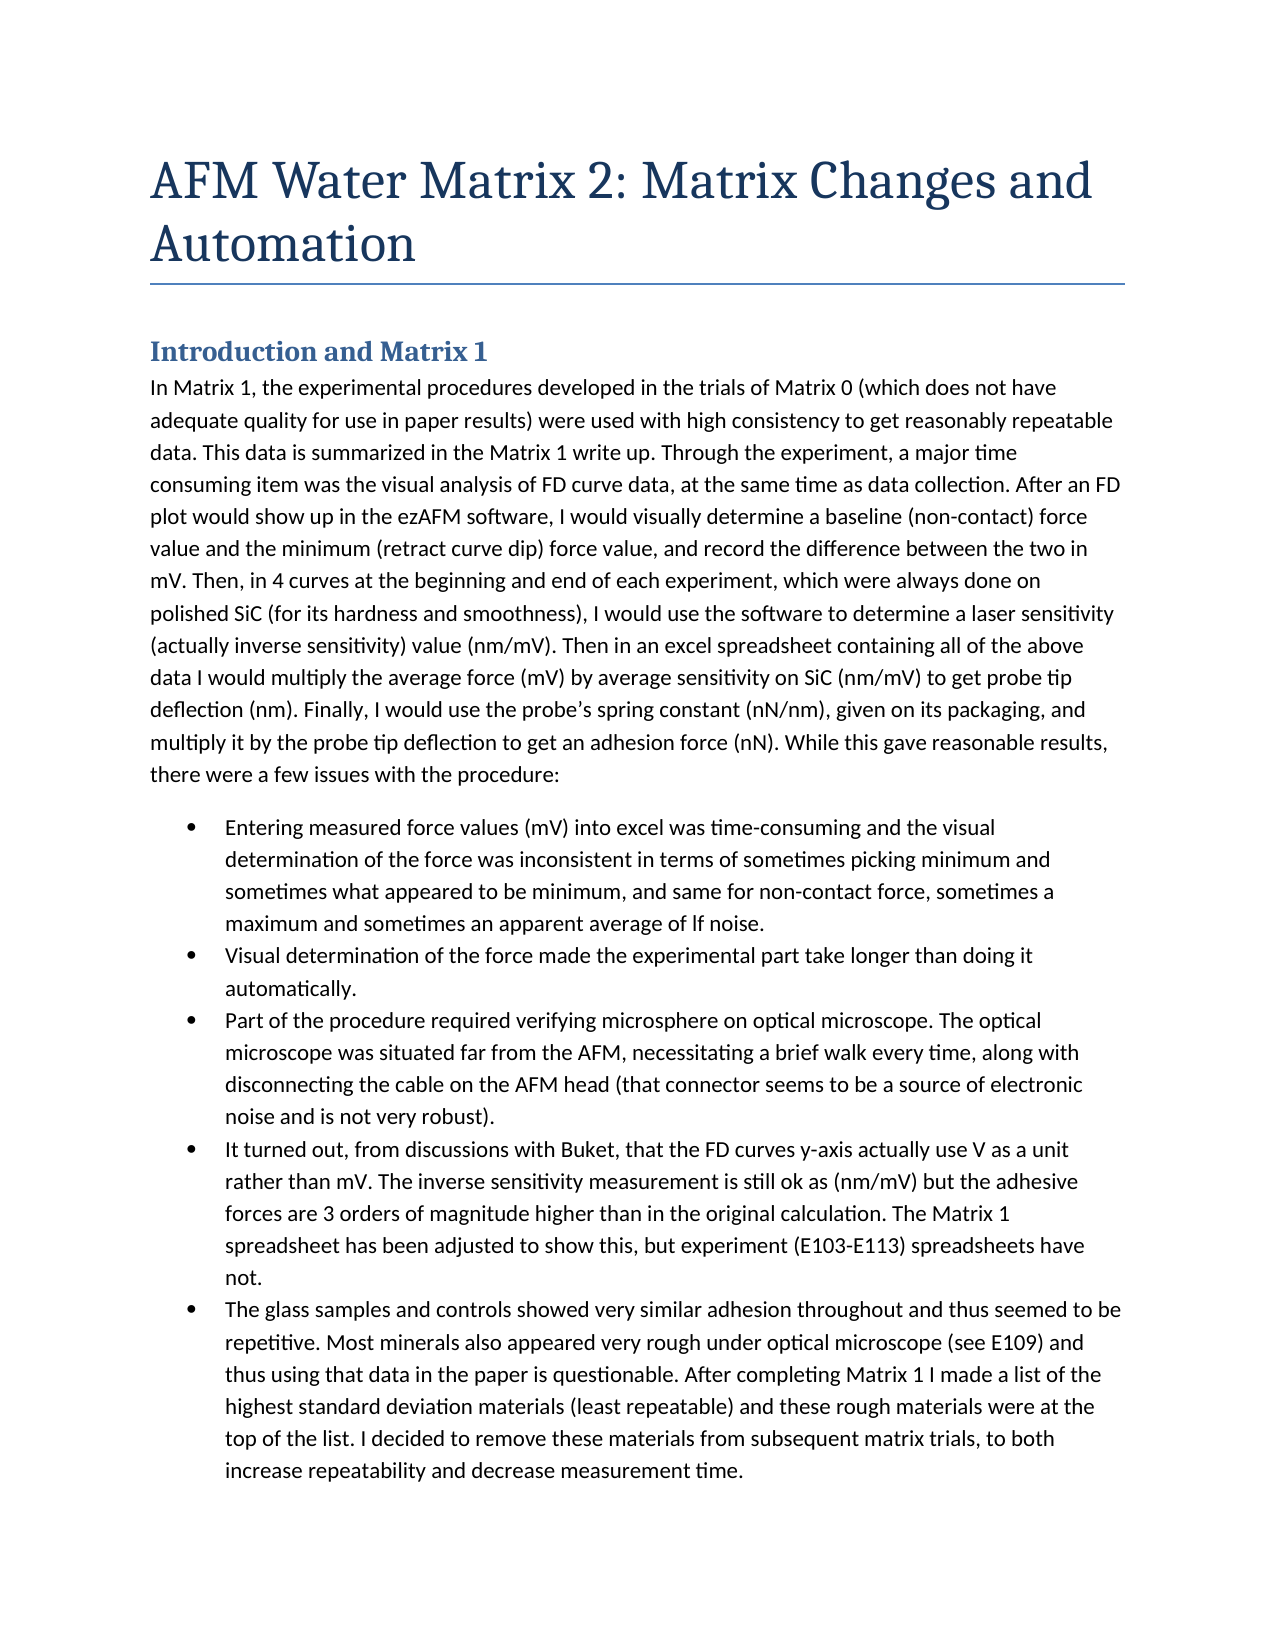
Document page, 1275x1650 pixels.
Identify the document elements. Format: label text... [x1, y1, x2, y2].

list It turned out, from discussions with Buket, that the FD curves y-axis actually use V as a unit rather than mV. The inverse sensitivity measurement is still ok as (nm/mV) but the adhesive forces are 3 orders of magnitude higher than in the original calculation. The Matrix 1 spreadsheet has been adjusted to show this, but experiment (E103-E113) spreadsheets have not. [187, 1135, 1125, 1291]
subtitle Introduction and Matrix 1 [150, 335, 1125, 368]
title AFM Water Matrix 2: Matrix Changes and Automation [150, 150, 1125, 283]
list Part of the procedure required verifying microsphere on optical microscope. The optical microscope was situated far from the AFM, necessitating a brief walk every time, along with disconnecting the cable on the AFM head (that connector seems to be a source of electronic noise and is not very robust). [187, 1006, 1125, 1131]
text In Matrix 1, the experimental procedures developed in the trials of Matrix 0 (which does not have adequate quality for use in paper results) were used with high consistency to get reasonably repeatable data. This data is summarized in the Matrix 1 write up. Through the experiment, a major time consuming item was the visual analysis of FD curve data, at the same time as data collection. After an FD plot would show up in the ezAFM software, I would visually determine a baseline (non-contact) force value and the minimum (retract curve dip) force value, and record the difference between the two in mV. Then, in 4 curves at the beginning and end of each experiment, which were always done on polished SiC (for its hardness and smoothness), I would use the software to determine a laser sensitivity (actually inverse sensitivity) value (nm/mV). Then in an excel spreadsheet containing all of the above data I would multiply the average force (mV) by average sensitivity on SiC (nm/mV) to get probe tip deflection (nm). Finally, I would use the probe’s spring constant (nN/nm), given on its packaging, and multiply it by the probe tip deflection to get an adhesion force (nN). While this gave reasonable results, there were a few issues with the procedure: [150, 373, 1125, 788]
list Visual determination of the force made the experimental part take longer than doing it automatically. [187, 942, 1125, 1002]
list Entering measured force values (mV) into excel was time-consuming and the visual determination of the force was inconsistent in terms of sometimes picking minimum and sometimes what appeared to be minimum, and same for non-contact force, sometimes a maximum and sometimes an apparent average of lf noise. [187, 813, 1125, 937]
list The glass samples and controls showed very similar adhesion throughout and thus seemed to be repetitive. Most minerals also appeared very rough under optical microscope (see E109) and thus using that data in the paper is questionable. After completing Matrix 1 I made a list of the highest standard deviation materials (least repeatable) and these rough materials were at the top of the list. I decided to remove these materials from subsequent matrix trials, to both increase repeatability and decrease measurement time. [187, 1296, 1125, 1484]
